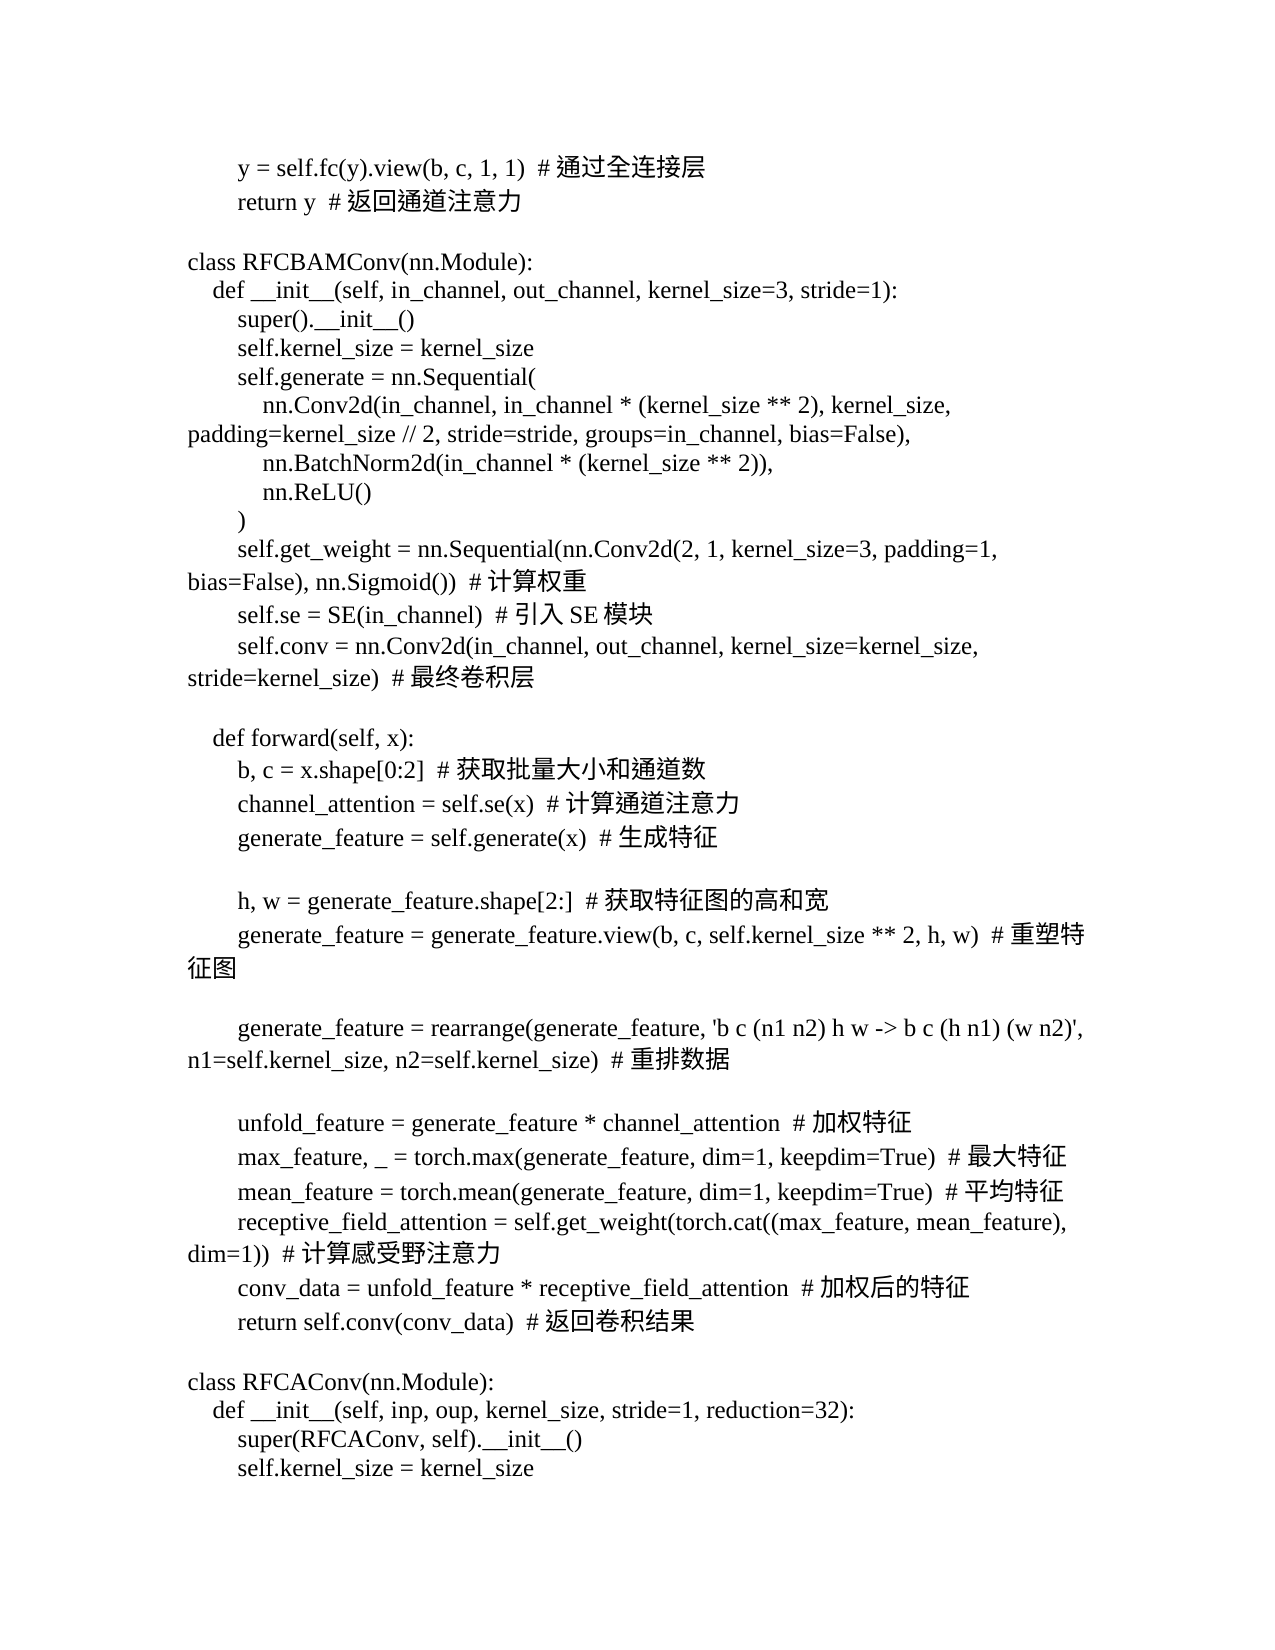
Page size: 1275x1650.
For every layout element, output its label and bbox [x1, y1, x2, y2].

text [187, 150, 1087, 1482]
